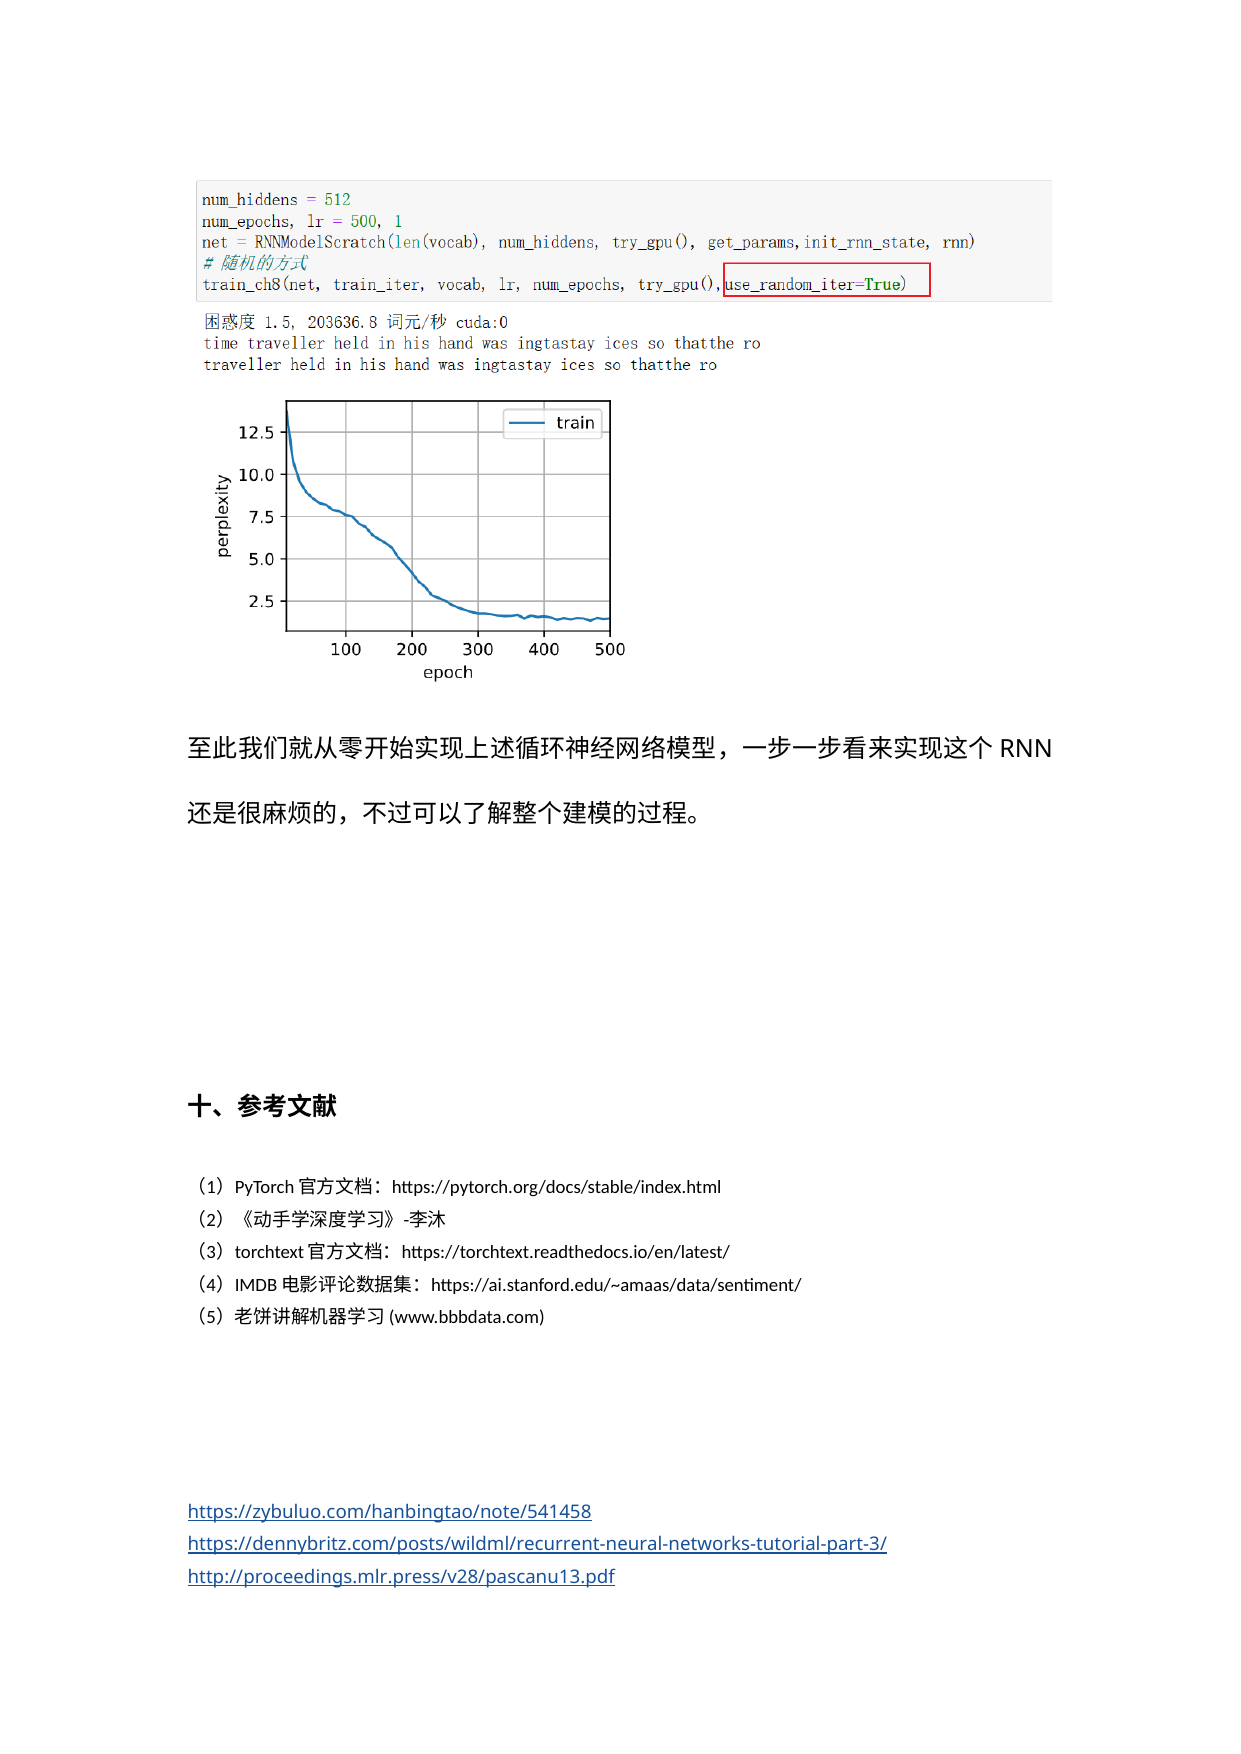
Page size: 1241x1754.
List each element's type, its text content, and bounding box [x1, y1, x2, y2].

list 老饼讲解机器学习 (www.bbbdata.com) [187, 1299, 1053, 1332]
list IMDB电影评论数据集：https://ai.stanford.edu/~amaas/data/sentiment/ [187, 1267, 1053, 1299]
list https://zybuluo.com/hanbingtao/note/541458 [187, 1494, 1053, 1527]
picture [187, 162, 1053, 689]
list https://dennybritz.com/posts/wildml/recurrent-neural-networks-tutorial-part-3/ [187, 1527, 1053, 1559]
list 参考文献 [187, 1072, 1053, 1137]
list PyTorch官方文档：https://pytorch.org/docs/stable/index.html [187, 1169, 1053, 1202]
list 《动手学深度学习》-李沐 [187, 1202, 1053, 1234]
list 至此我们就从零开始实现上述循环神经网络模型，一步一步看来实现这个RNN还是很麻烦的，不过可以了解整个建模的过程。 [187, 714, 1053, 844]
list torchtext官方文档：https://torchtext.readthedocs.io/en/latest/ [187, 1234, 1053, 1267]
list http://proceedings.mlr.press/v28/pascanu13.pdf [187, 1559, 1053, 1592]
